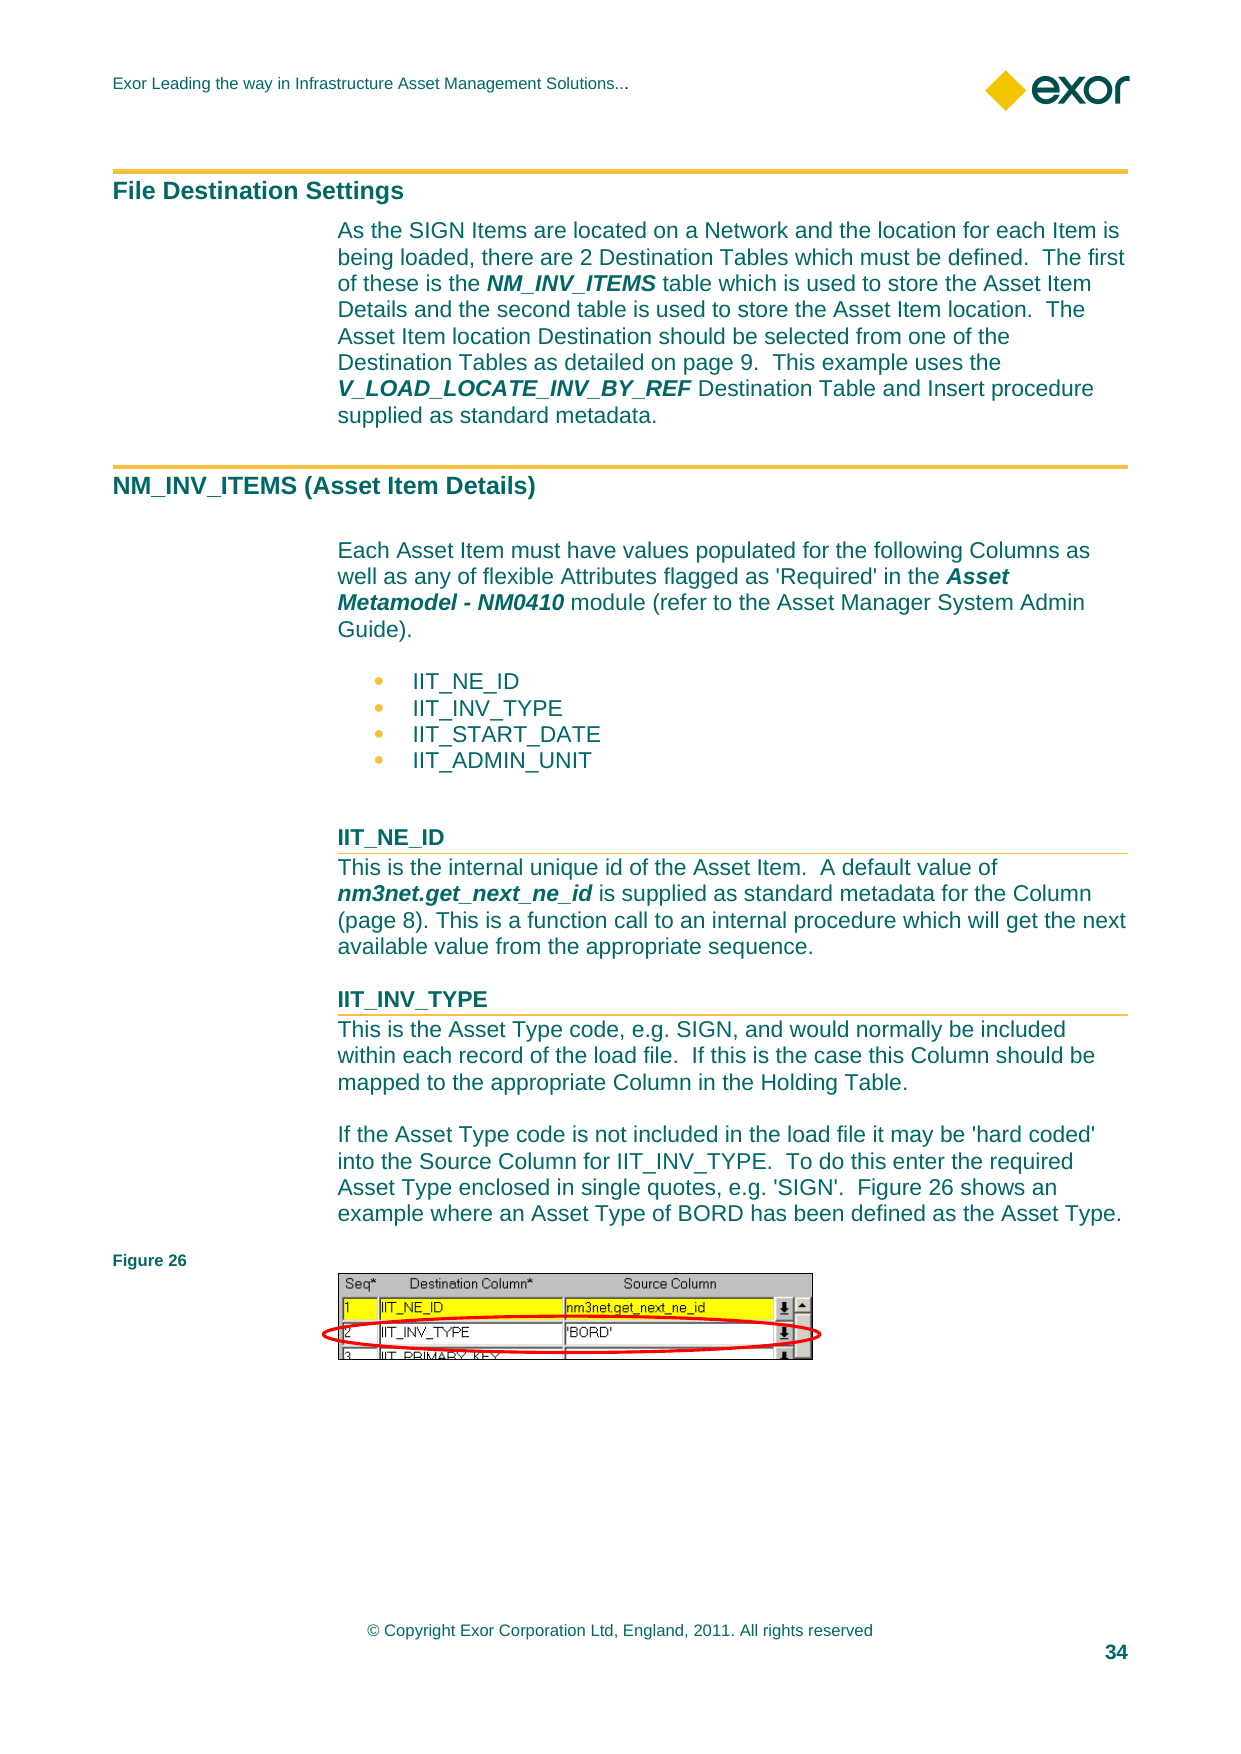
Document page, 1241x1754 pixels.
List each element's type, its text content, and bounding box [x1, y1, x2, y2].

text Each Asset Item must have values populated for the following Columns as well as any of flexible Attributes flagged as 'Required' in the Asset Metamodel - NM0410 module (refer to the Asset Manager System Admin Guide). [337, 537, 1128, 642]
text IIT_NE_ID [337, 824, 1128, 854]
text As the SIGN Items are located on a Network and the location for each Item is being loaded, there are 2 Destination Tables which must be defined. The first of these is the NM_INV_ITEMS table which is used to store the Asset Item Details and the second table is used to store the Asset Item location. The Asset Item location Destination should be selected from one of the Destination Tables as detailed on page 9. This example uses the V_LOAD_LOCATE_INV_BY_REF Destination Table and Insert procedure supplied as standard metadata. [337, 217, 1128, 428]
text This is the Asset Type code, e.g. SIGN, and would normally be included within each record of the load file. If this is the case this Column should be mapped to the appropriate Column in the Holding Table. [337, 1016, 1128, 1095]
picture [339, 1274, 812, 1327]
text NM_INV_ITEMS (Asset Item Details) [112, 466, 1128, 500]
text IIT_INV_TYPE [337, 986, 1128, 1016]
list IIT_START_DATE [375, 721, 1128, 747]
picture [339, 1318, 812, 1350]
picture [339, 1341, 812, 1359]
text This is the internal unique id of the Asset Item. A default value of nm3net.get_next_ne_id is supplied as standard metadata for the Column (page 8). This is a function call to an internal procedure which will get the next available value from the appropriate sequence. [337, 854, 1128, 959]
list IIT_ADMIN_UNIT [375, 747, 1128, 774]
text File Destination Settings [112, 170, 1128, 205]
list IIT_NE_ID [375, 668, 1128, 695]
list IIT_INV_TYPE [375, 695, 1128, 721]
picture [984, 70, 1130, 111]
text If the Asset Type code is not included in the load file it may be 'hard coded' into the Source Column for IIT_INV_TYPE. To do this enter the required Asset Type enclosed in single quotes, e.g. 'SIGN'. Figure 26 shows an example where an Asset Type of BORD has been defined as the Asset Type. [337, 1121, 1128, 1227]
